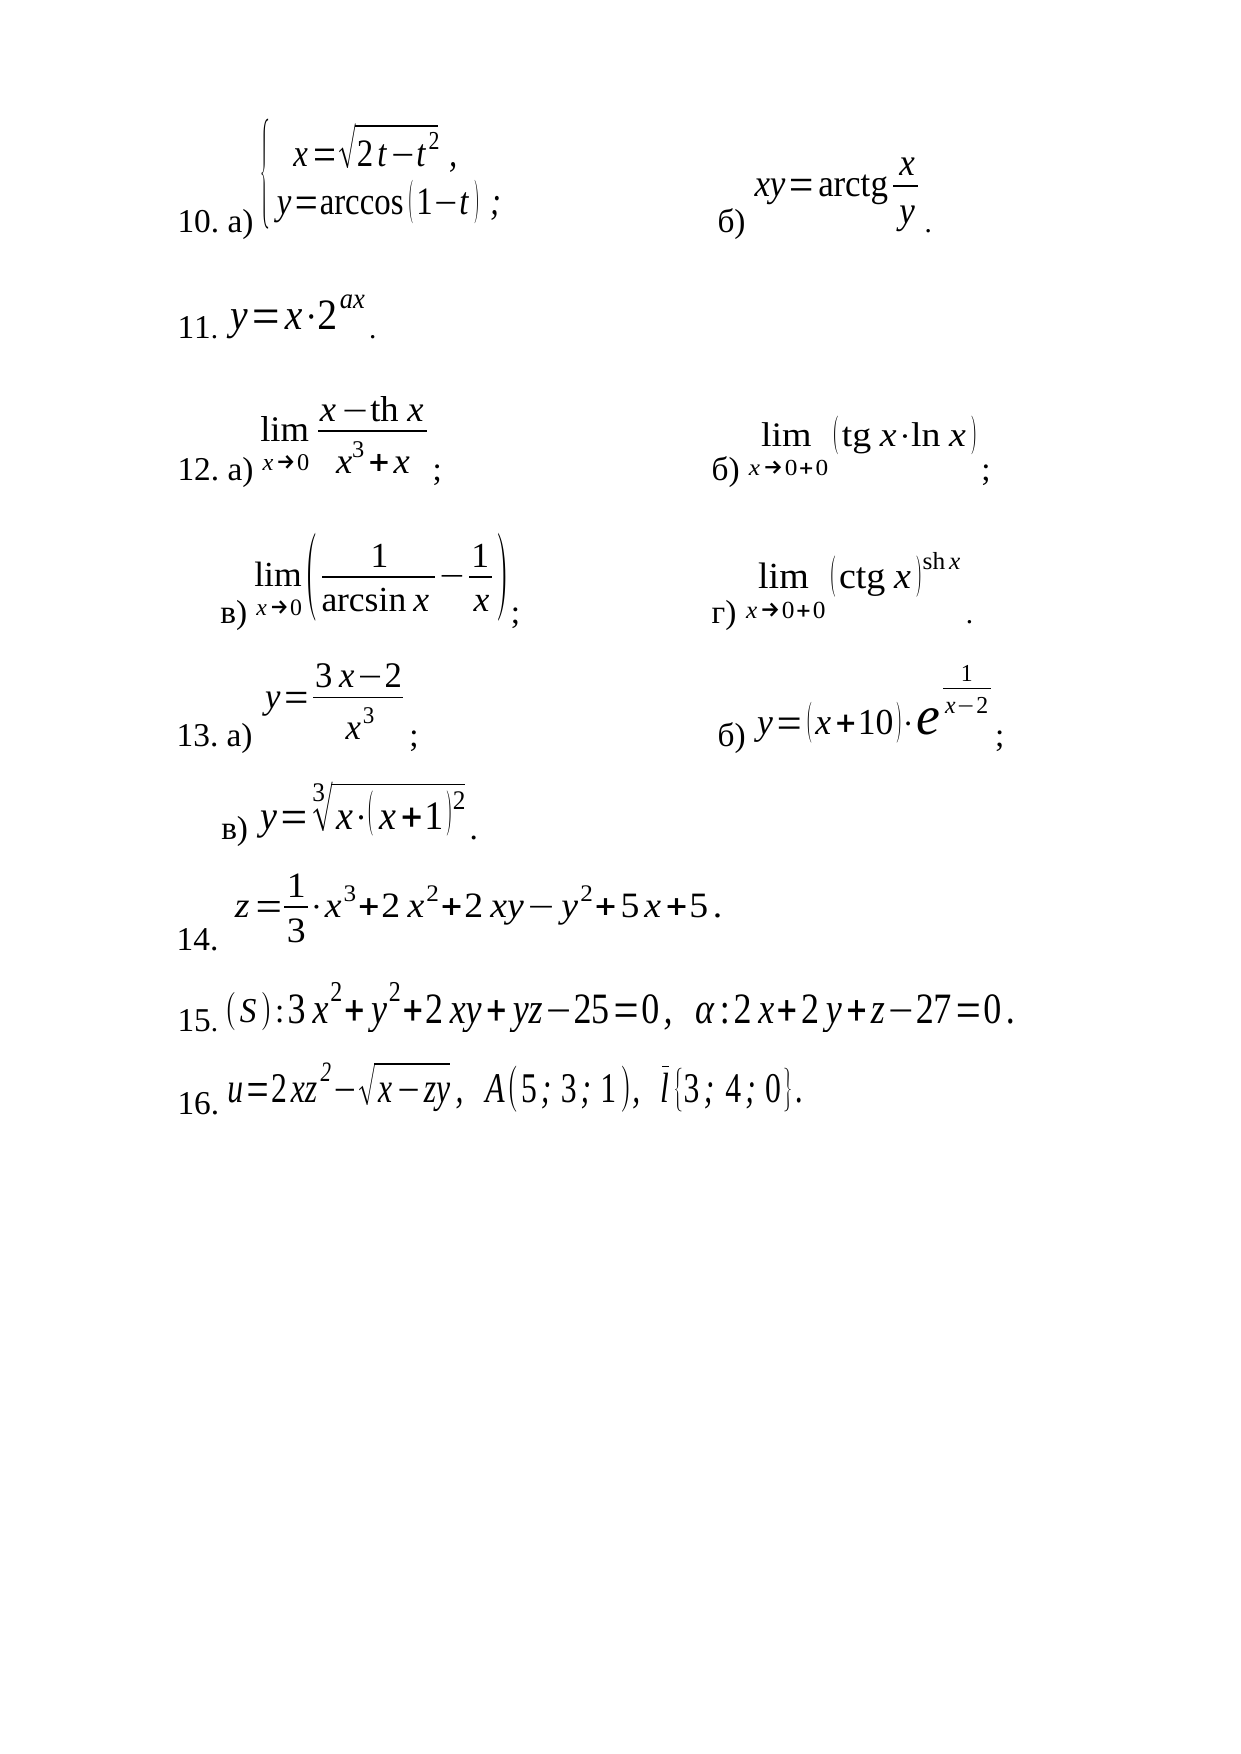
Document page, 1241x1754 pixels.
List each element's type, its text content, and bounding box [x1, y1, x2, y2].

text 12. а) ; б) ; [118, 389, 1181, 487]
text 15. [118, 977, 1181, 1039]
text 10. а) б) . [118, 118, 1181, 239]
text 14. [118, 866, 1181, 958]
text в) ; г) . [118, 532, 1181, 631]
text 13. а) ; б) ; [118, 656, 1181, 754]
text в) . [118, 779, 1181, 847]
text 11. . [118, 283, 1181, 345]
text 16. [177, 1058, 1181, 1121]
